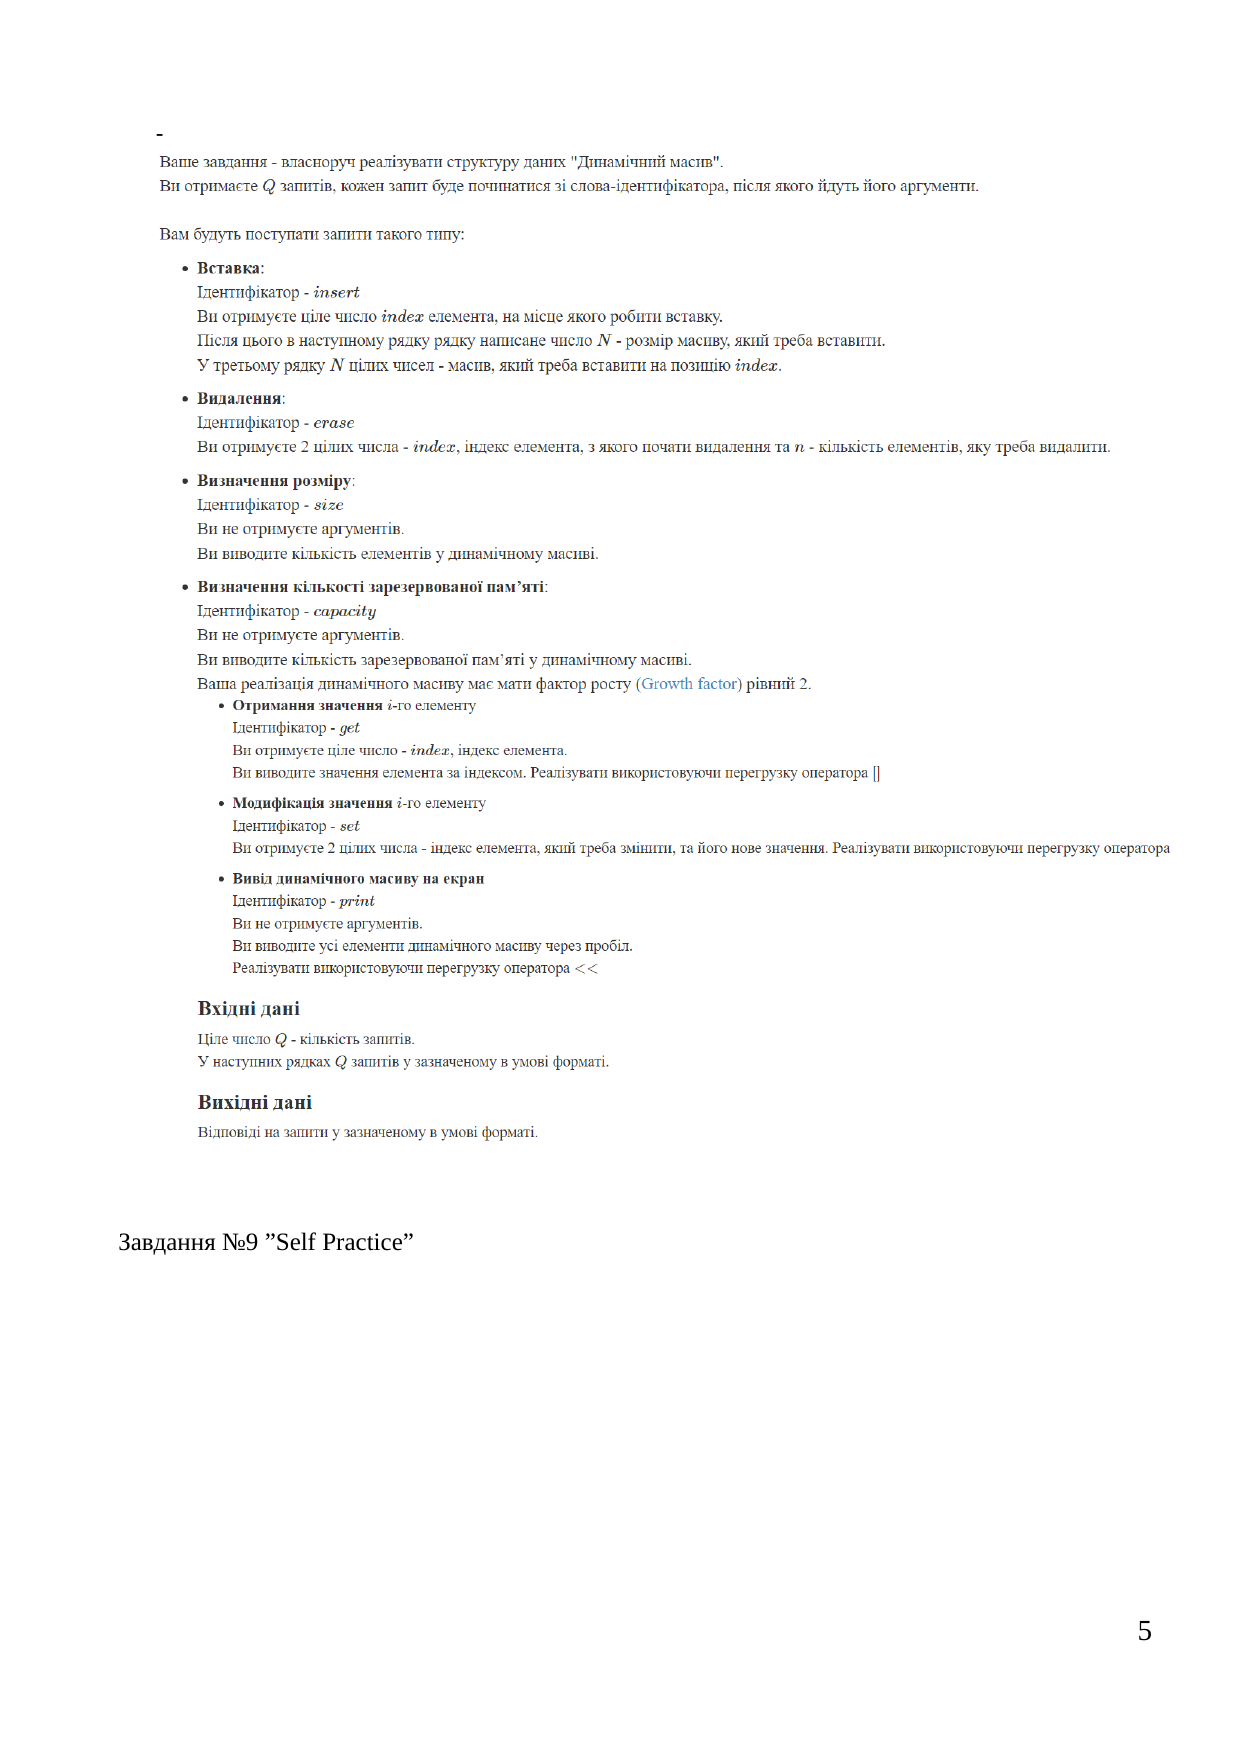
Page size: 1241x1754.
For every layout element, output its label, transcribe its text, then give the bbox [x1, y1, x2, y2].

picture [155, 148, 1174, 1143]
text Завдання №9 ”Self Practice” [118, 1227, 1152, 1256]
